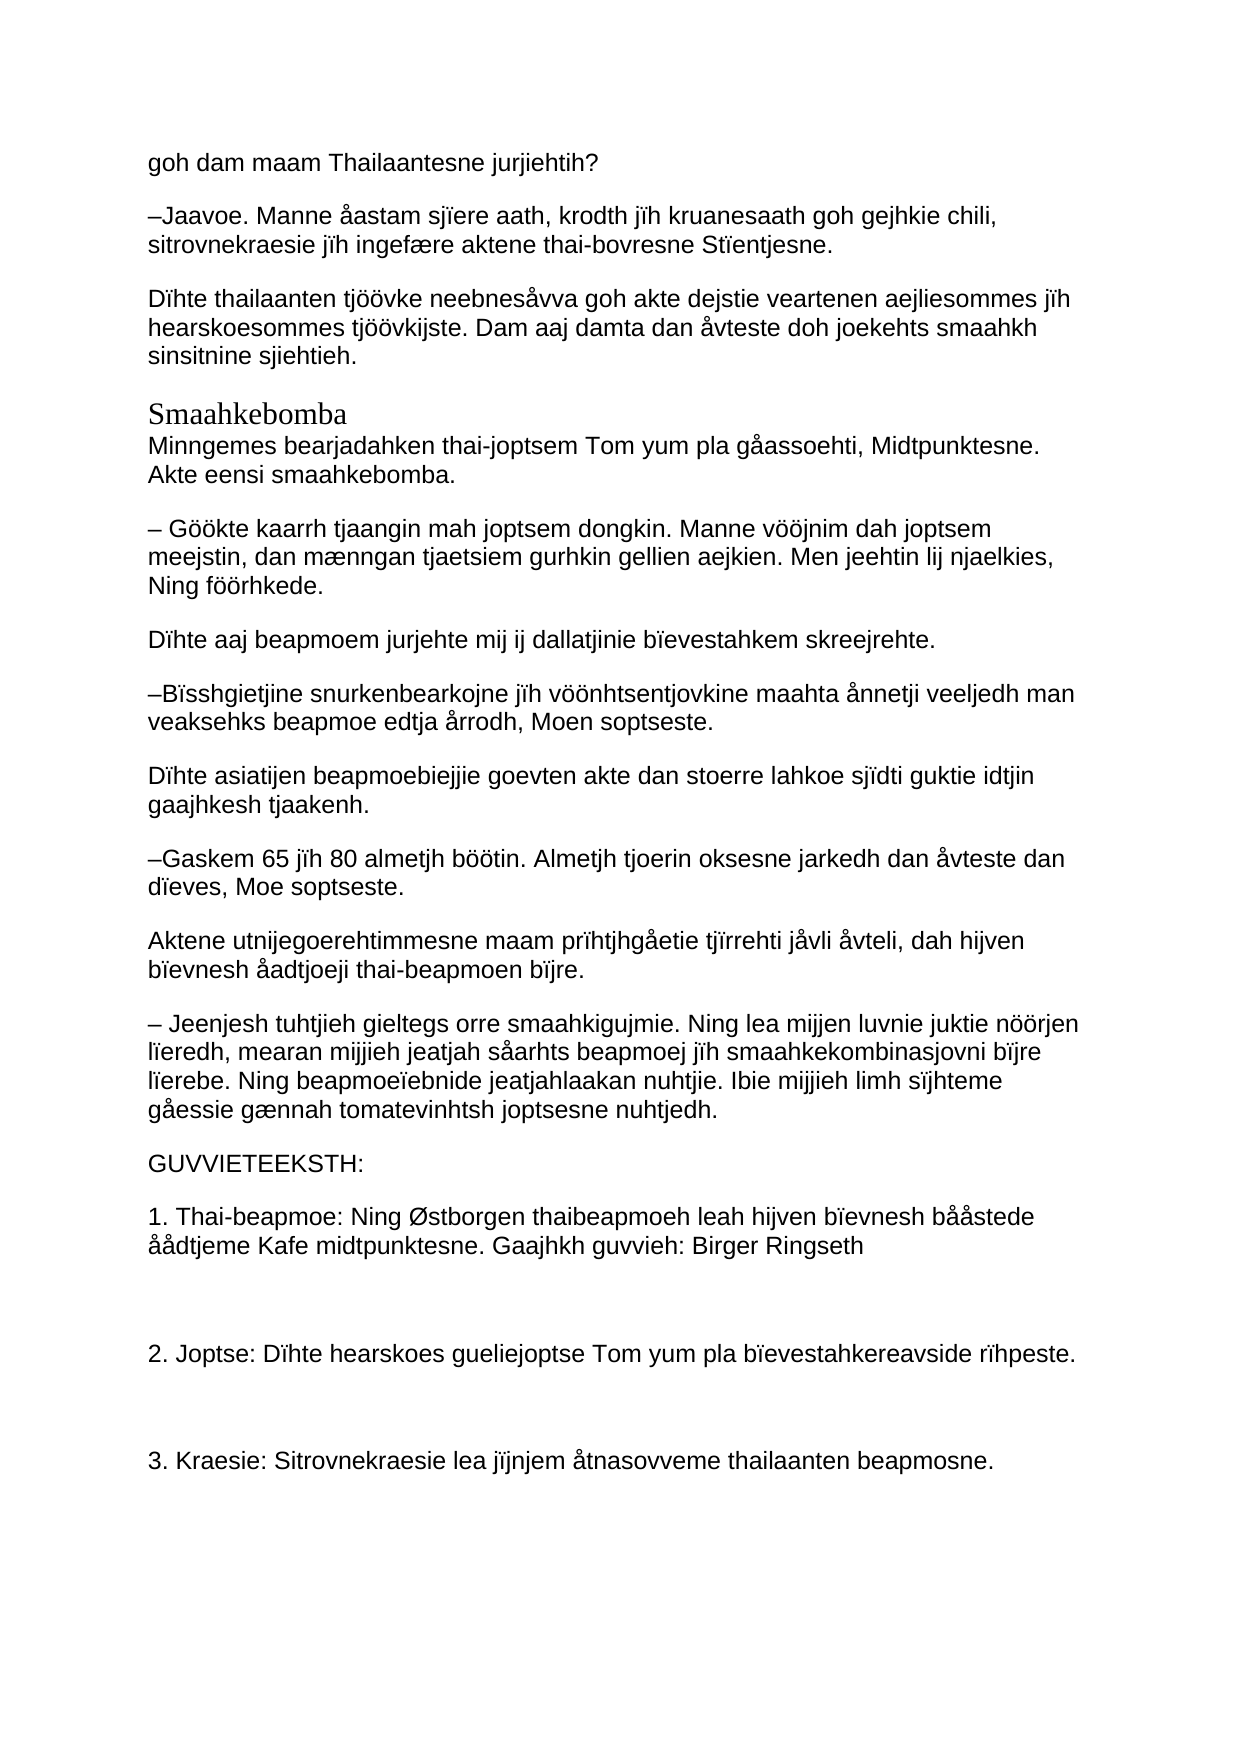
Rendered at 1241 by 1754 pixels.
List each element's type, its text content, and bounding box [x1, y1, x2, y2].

text 2. Joptse: Dïhte hearskoes gueliejoptse Tom yum pla bïevestahkereavside rïhpeste. [148, 1338, 1093, 1367]
text –Bïsshgietjine snurkenbearkojne jïh vöönhtsentjovkine maahta ånnetji veeljedh man veaksehks beapmoe edtja årrodh, Moen soptseste. [148, 678, 1093, 736]
text Dïhte asiatijen beapmoebiejjie goevten akte dan stoerre lahkoe sjïdti guktie idtjin gaajhkesh tjaakenh. [148, 761, 1093, 818]
text Dïhte thailaanten tjöövke neebnesåvva goh akte dejstie veartenen aejliesommes jïh hearskoesommes tjöövkijste. Dam aaj damta dan åvteste doh joekehts smaahkh sinsitnine sjiehtieh. [148, 284, 1093, 370]
text –Gaskem 65 jïh 80 almetjh böötin. Almetjh tjoerin oksesne jarkedh dan åvteste dan dïeves, Moe soptseste. [148, 843, 1093, 901]
text GUVVIETEEKSTH: [148, 1148, 1093, 1177]
text Minngemes bearjadahken thai-joptsem Tom yum pla gåassoehti, Midtpunktesne. Akte eensi smaahkebomba. [148, 431, 1093, 488]
text – Jeenjesh tuhtjieh gieltegs orre smaahkigujmie. Ning lea mijjen luvnie juktie nöörjen lïeredh, mearan mijjieh jeatjah såarhts beapmoej jïh smaahkekombinasjovni bïjre lïerebe. Ning beapmoeïebnide jeatjahlaakan nuhtjie. Ibie mijjieh limh sïjhteme gåessie gænnah tomatevinhtsh joptsesne nuhtjedh. [148, 1008, 1093, 1123]
text –Jaavoe. Manne åastam sjïere aath, krodth jïh kruanesaath goh gejhkie chili, sitrovnekraesie jïh ingefære aktene thai-bovresne Stïentjesne. [148, 201, 1093, 259]
text Smaahkebomba [148, 395, 1093, 431]
text 3. Kraesie: Sitrovnekraesie lea jïjnjem åtnasovveme thailaanten beapmosne. [148, 1446, 1093, 1475]
text Aktene utnijegoerehtimmesne maam prïhtjhgåetie tjïrrehti jåvli åvteli, dah hijven bïevnesh åadtjoeji thai-beapmoen bïjre. [148, 926, 1093, 983]
text – Göökte kaarrh tjaangin mah joptsem dongkin. Manne vööjnim dah joptsem meejstin, dan mænngan tjaetsiem gurhkin gellien aejkien. Men jeehtin lij njaelkies, Ning föörhkede. [148, 513, 1093, 600]
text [148, 148, 1093, 176]
text 1. Thai-beapmoe: Ning Østborgen thaibeapmoeh leah hijven bïevnesh bååstede åådtjeme Kafe midtpunktesne. Gaajhkh guvvieh: Birger Ringseth [148, 1202, 1093, 1260]
text Dïhte aaj beapmoem jurjehte mij ij dallatjinie bïevestahkem skreejrehte. [148, 625, 1093, 653]
